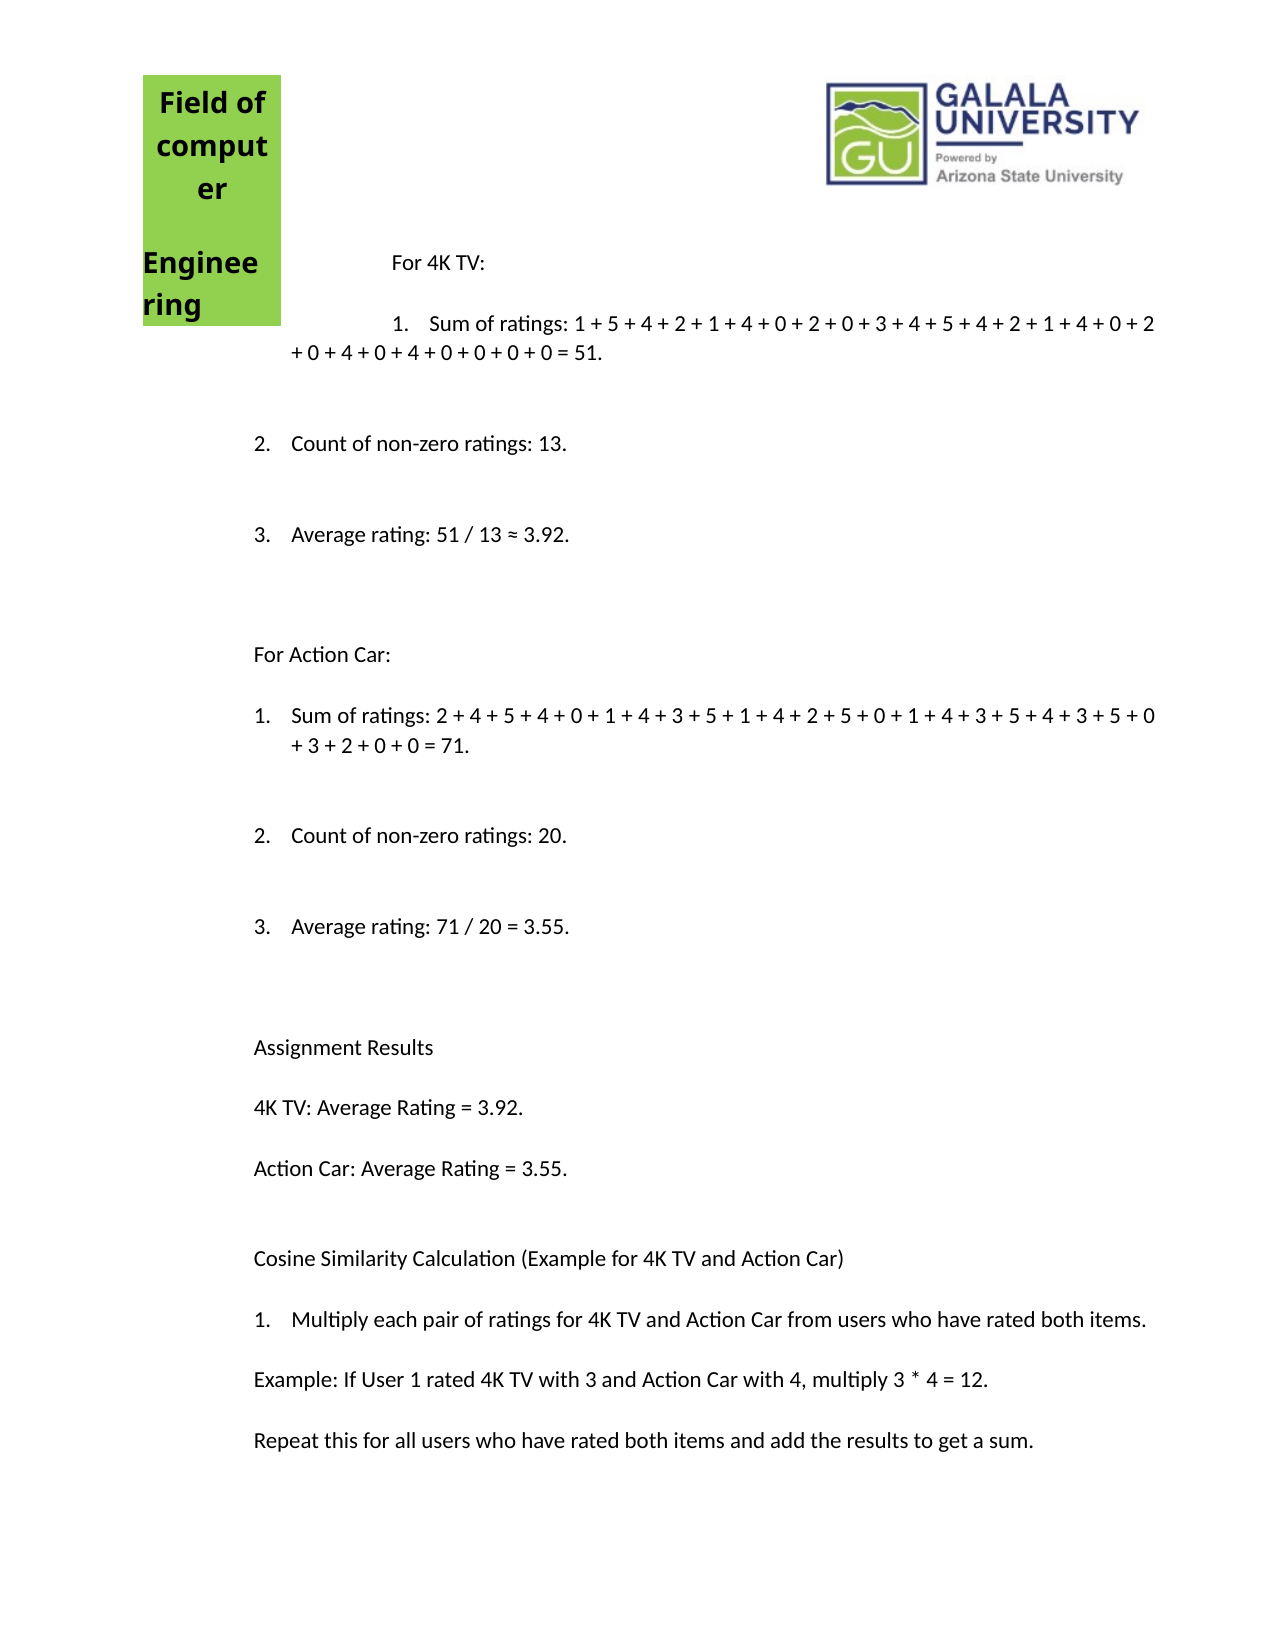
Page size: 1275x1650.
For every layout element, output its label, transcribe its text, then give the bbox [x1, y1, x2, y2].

list Average rating: 51 / 13 ≈ 3.92. [253, 520, 1158, 548]
text Cosine Similarity Calculation (Example for 4K TV and Action Car) [253, 1244, 1158, 1272]
list Multiply each pair of ratings for 4K TV and Action Car from users who have rated both items. [253, 1305, 1158, 1333]
text For Action Car: [253, 641, 1158, 669]
list Count of non-zero ratings: 13. [253, 429, 1158, 457]
text Action Car: Average Rating = 3.55. [253, 1154, 1158, 1182]
text Example: If User 1 rated 4K TV with 3 and Action Car with 4, multiply 3 * 4 = 12. [253, 1365, 1158, 1393]
text Assignment Results [253, 1033, 1158, 1061]
list Average rating: 71 / 20 = 3.55. [253, 912, 1158, 940]
list Count of non-zero ratings: 20. [253, 822, 1158, 849]
text Repeat this for all users who have rated both items and add the results to get a sum. [253, 1426, 1158, 1454]
text 4K TV: Average Rating = 3.92. [253, 1093, 1158, 1121]
list Sum of ratings: 1 + 5 + 4 + 2 + 1 + 4 + 0 + 2 + 0 + 3 + 4 + 5 + 4 + 2 + 1 + 4 + 0 + 2 + 0 + 4 + 0 + 4 + 0 + 0 + 0 + 0 = 51. [253, 309, 1158, 367]
text For 4K TV: [281, 248, 1158, 276]
picture [825, 75, 1146, 188]
list Sum of ratings: 2 + 4 + 5 + 4 + 0 + 1 + 4 + 3 + 5 + 1 + 4 + 2 + 5 + 0 + 1 + 4 + 3 + 5 + 4 + 3 + 5 + 0 + 3 + 2 + 0 + 0 = 71. [253, 701, 1158, 759]
